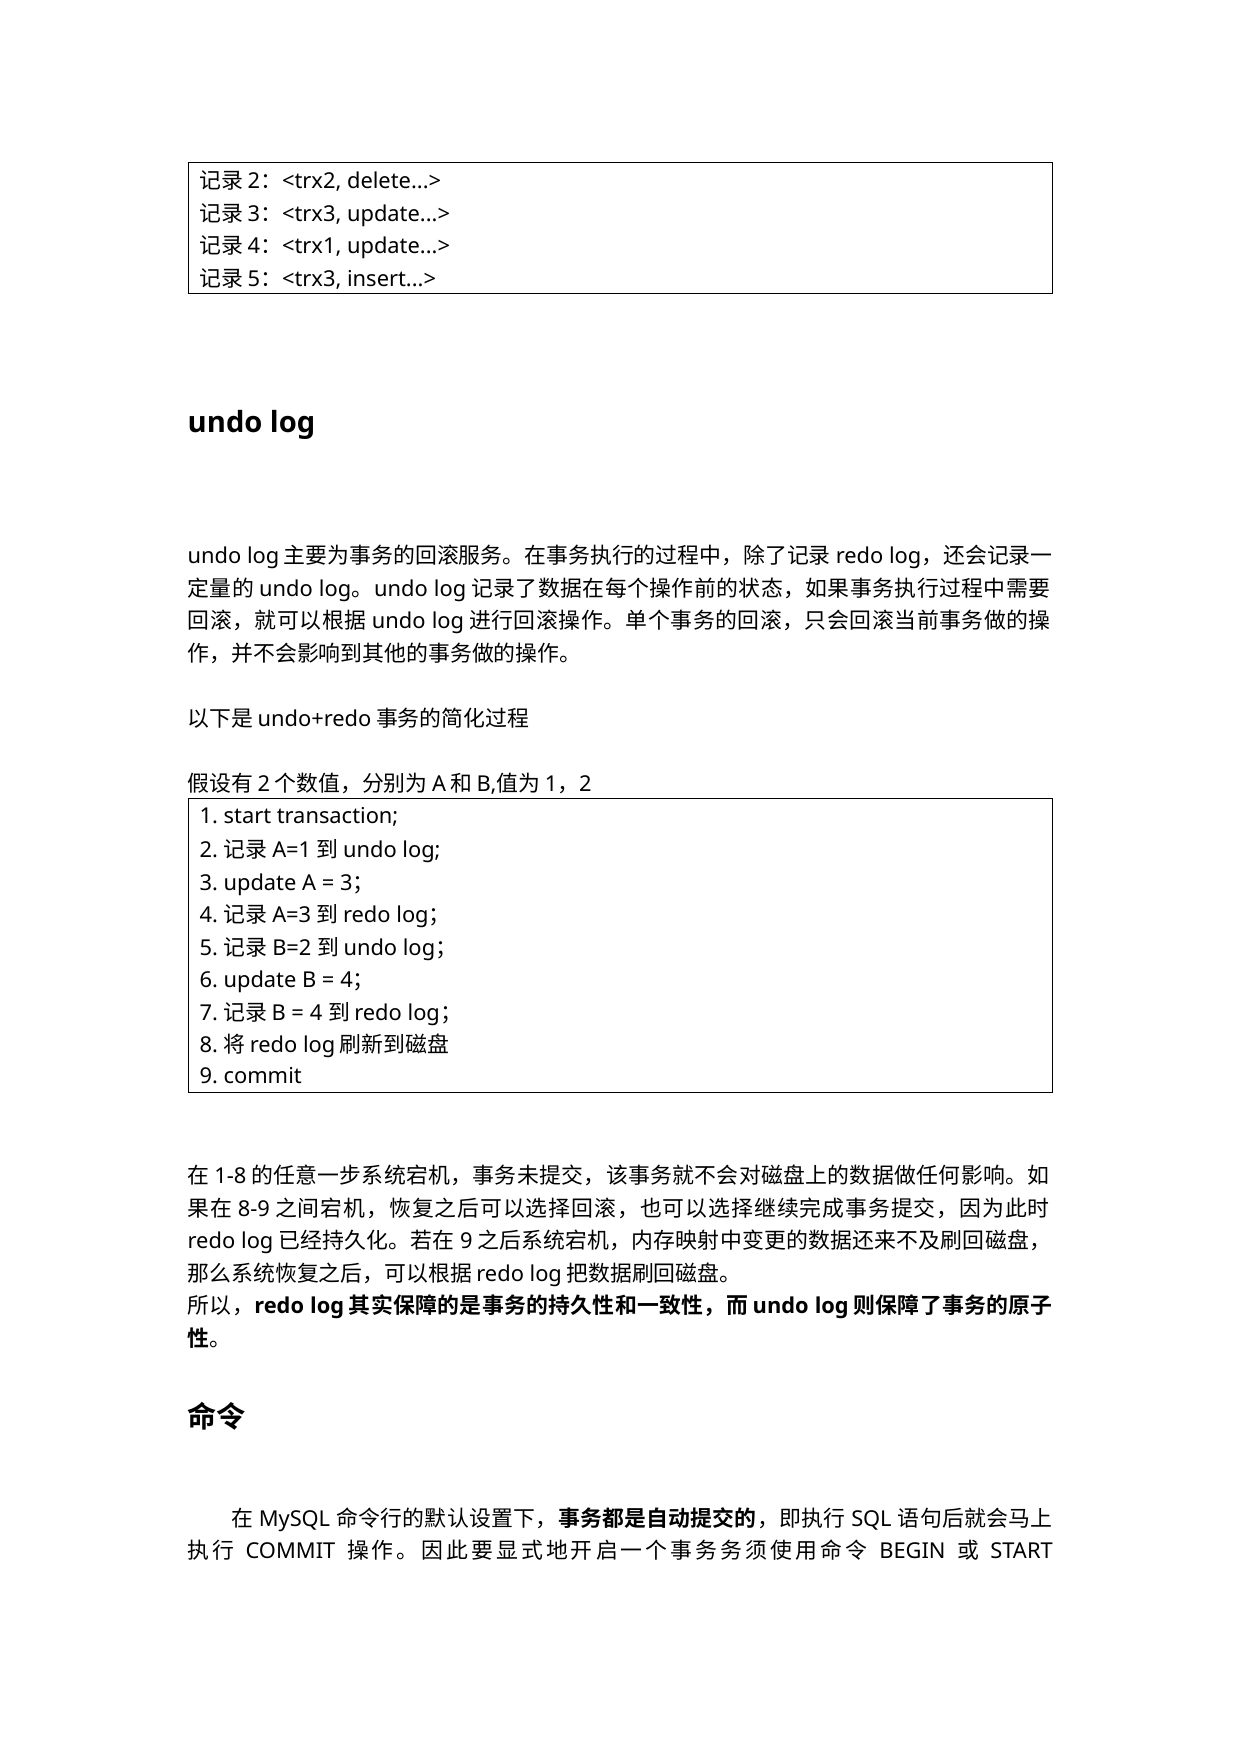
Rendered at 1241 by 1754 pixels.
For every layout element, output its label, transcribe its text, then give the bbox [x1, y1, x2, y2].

text 以下是undo+redo事务的简化过程 [187, 701, 1053, 733]
text 所以，redo log其实保障的是事务的持久性和一致性，而undo log则保障了事务的原子性。 [187, 1288, 1053, 1353]
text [187, 1501, 1053, 1566]
subtitle 命令 [187, 1382, 1053, 1447]
table_header 1. start transaction; 2. 记录 A=1 到undo log; 3. update A = 3； 4. 记录 A=3 到redo log； 5. 记录 B=2 到undo log； 6. update B = 4； 7. 记录B = 4 到redo log； 8. 将redo log刷新到磁盘 9. commit [189, 799, 1052, 1092]
text undo log主要为事务的回滚服务。在事务执行的过程中，除了记录redo log，还会记录一定量的undo log。undo log记录了数据在每个操作前的状态，如果事务执行过程中需要回滚，就可以根据undo log进行回滚操作。单个事务的回滚，只会回滚当前事务做的操作，并不会影响到其他的事务做的操作。 [187, 538, 1053, 668]
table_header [189, 163, 1052, 293]
text 在1-8的任意一步系统宕机，事务未提交，该事务就不会对磁盘上的数据做任何影响。如果在8-9之间宕机，恢复之后可以选择回滚，也可以选择继续完成事务提交，因为此时redo log已经持久化。若在9之后系统宕机，内存映射中变更的数据还来不及刷回磁盘，那么系统恢复之后，可以根据redo log把数据刷回磁盘。 [187, 1158, 1053, 1288]
subtitle undo log [187, 388, 1053, 453]
text 假设有2个数值，分别为A和B,值为1，2 [187, 766, 1053, 798]
